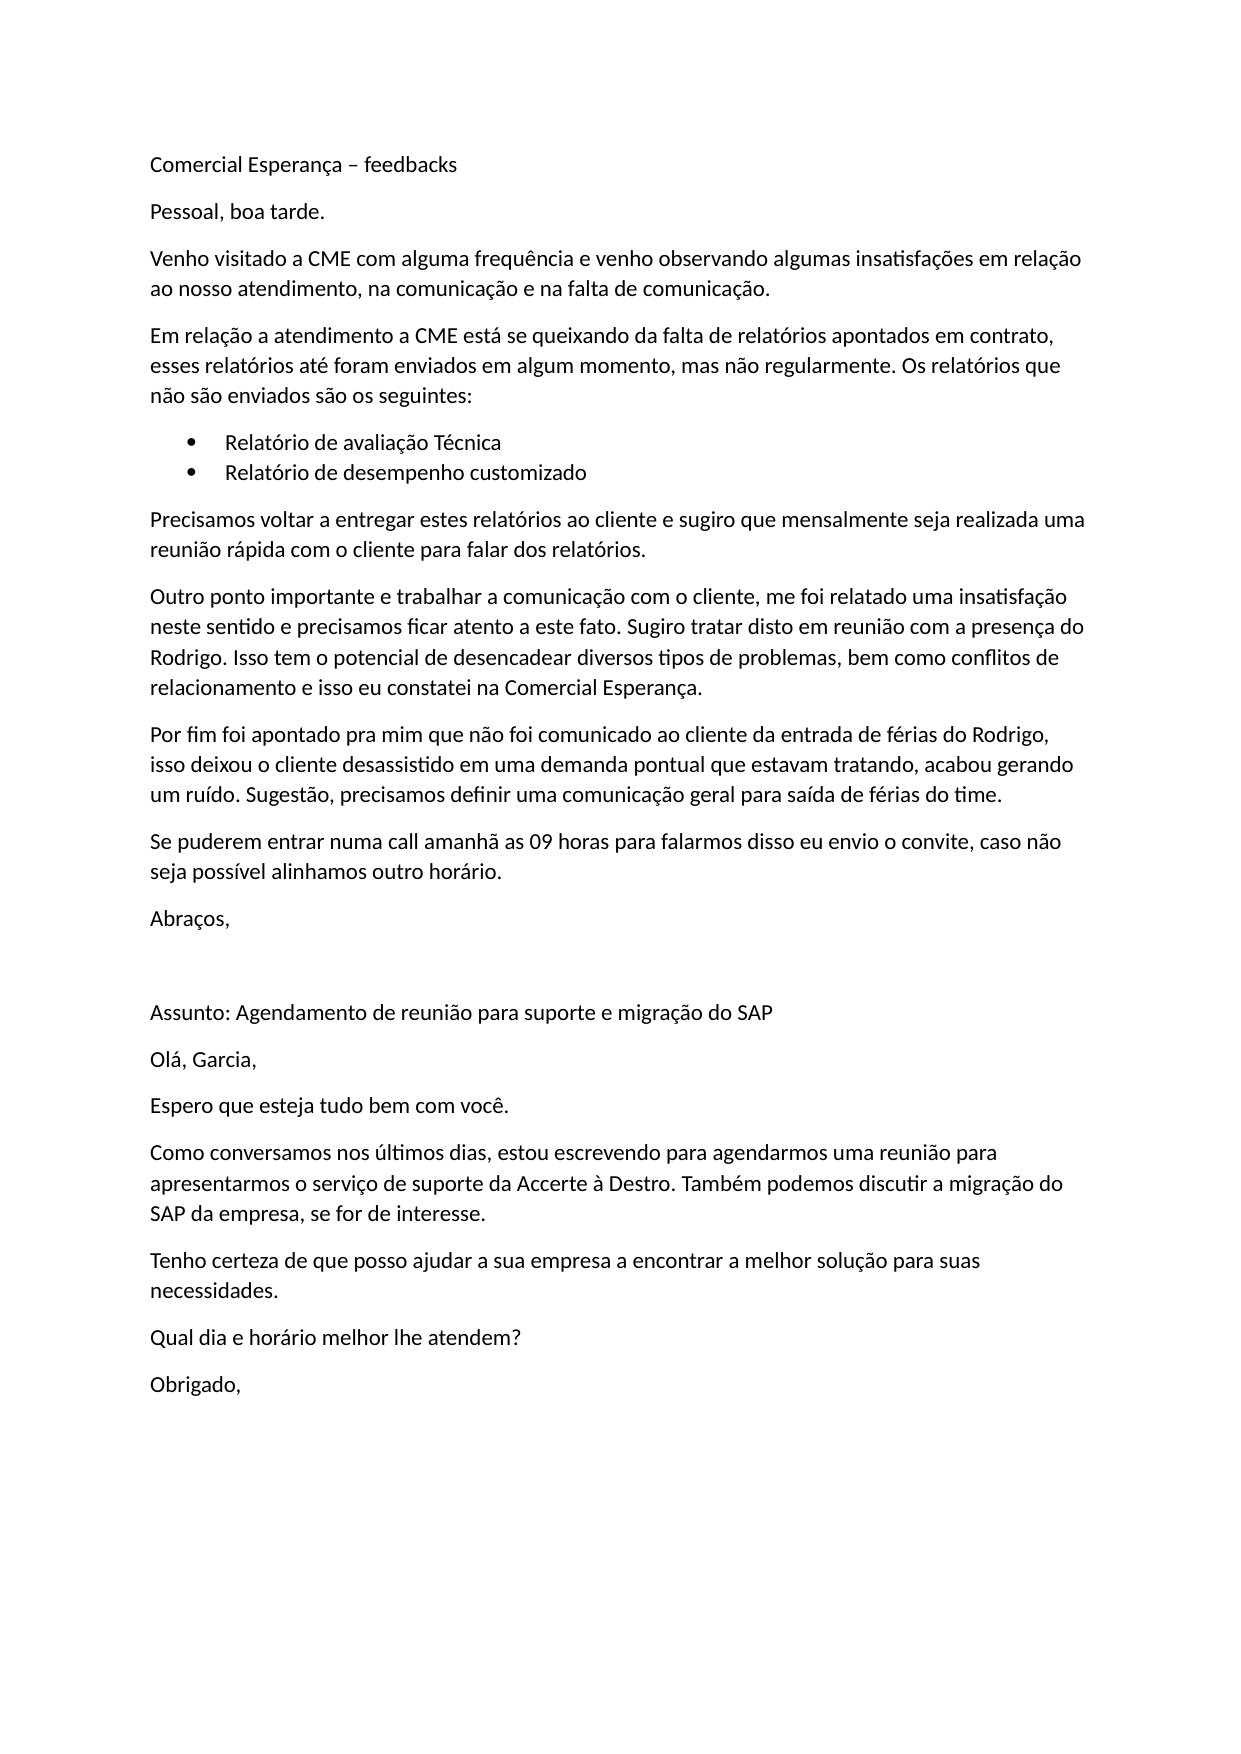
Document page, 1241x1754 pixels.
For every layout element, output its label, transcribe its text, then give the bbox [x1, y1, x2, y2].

text Como conversamos nos últimos dias, estou escrevendo para agendarmos uma reunião para apresentarmos o serviço de suporte da Accerte à Destro. Também podemos discutir a migração do SAP da empresa, se for de interesse. [150, 1138, 1090, 1227]
list Relatório de desempenho customizado [187, 458, 1090, 486]
text Qual dia e horário melhor lhe atendem? [150, 1323, 1090, 1351]
text Espero que esteja tudo bem com você. [150, 1092, 1090, 1120]
text Obrigado, [150, 1370, 1090, 1398]
text Tenho certeza de que posso ajudar a sua empresa a encontrar a melhor solução para suas necessidades. [150, 1246, 1090, 1304]
text Em relação a atendimento a CME está se queixando da falta de relatórios apontados em contrato, esses relatórios até foram enviados em algum momento, mas não regularmente. Os relatórios que não são enviados são os seguintes: [150, 321, 1090, 409]
list Relatório de avaliação Técnica [187, 428, 1090, 456]
text Olá, Garcia, [150, 1045, 1090, 1073]
text Comercial Esperança – feedbacks [150, 150, 1090, 178]
text Pessoal, boa tarde. [150, 197, 1090, 225]
text Por fim foi apontado pra mim que não foi comunicado ao cliente da entrada de férias do Rodrigo, isso deixou o cliente desassistido em uma demanda pontual que estavam tratando, acabou gerando um ruído. Sugestão, precisamos definir uma comunicação geral para saída de férias do time. [150, 720, 1090, 808]
text Venho visitado a CME com alguma frequência e venho observando algumas insatisfações em relação ao nosso atendimento, na comunicação e na falta de comunicação. [150, 244, 1090, 302]
text Abraços, [150, 904, 1090, 932]
text Se puderem entrar numa call amanhã as 09 horas para falarmos disso eu envio o convite, caso não seja possível alinhamos outro horário. [150, 827, 1090, 885]
text Assunto: Agendamento de reunião para suporte e migração do SAP [150, 998, 1090, 1026]
text Outro ponto importante e trabalhar a comunicação com o cliente, me foi relatado uma insatisfação neste sentido e precisamos ficar atento a este fato. Sugiro tratar disto em reunião com a presença do Rodrigo. Isso tem o potencial de desencadear diversos tipos de problemas, bem como conflitos de relacionamento e isso eu constatei na Comercial Esperança. [150, 582, 1090, 701]
